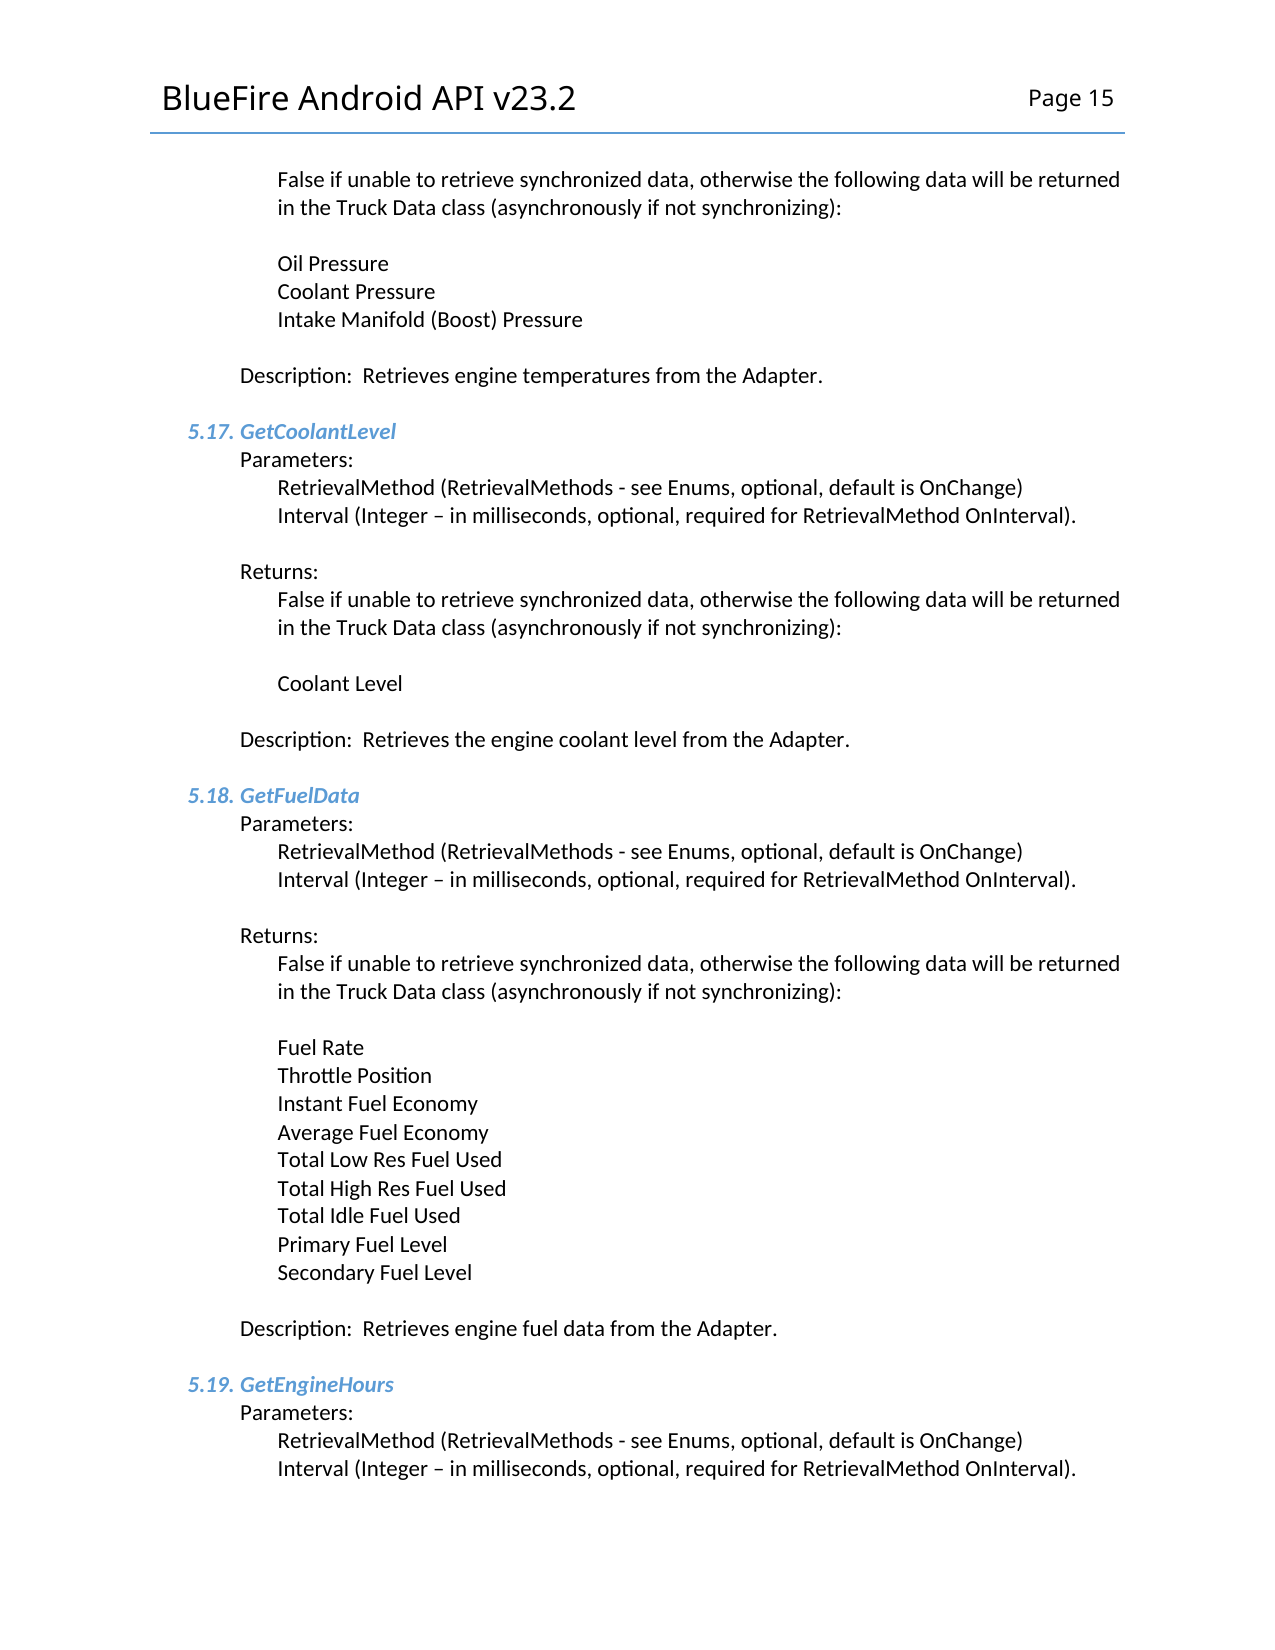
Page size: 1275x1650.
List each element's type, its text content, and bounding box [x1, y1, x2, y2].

text Oil Pressure [277, 249, 1125, 277]
list GetEngineHours [187, 1370, 1125, 1398]
text Total Idle Fuel Used [277, 1202, 1125, 1230]
text Fuel Rate [277, 1033, 1125, 1062]
text Description: Retrieves engine temperatures from the Adapter. [240, 361, 1125, 389]
text Parameters: [240, 445, 1125, 473]
text Interval (Integer – in milliseconds, optional, required for RetrievalMethod OnInterval). [277, 865, 1125, 893]
text Throttle Position [277, 1062, 1125, 1089]
text Total Low Res Fuel Used [277, 1146, 1125, 1174]
text Interval (Integer – in milliseconds, optional, required for RetrievalMethod OnInterval). [277, 1454, 1125, 1482]
text Coolant Pressure [277, 277, 1125, 305]
text Primary Fuel Level [277, 1230, 1125, 1258]
text Average Fuel Economy [277, 1118, 1125, 1146]
text False if unable to retrieve synchronized data, otherwise the following data will be returned in the Truck Data class (asynchronously if not synchronizing): [277, 949, 1125, 1006]
text Returns: [240, 557, 1125, 585]
text Intake Manifold (Boost) Pressure [277, 305, 1125, 333]
text Instant Fuel Economy [277, 1089, 1125, 1118]
text Coolant Level [277, 669, 1125, 697]
text RetrievalMethod (RetrievalMethods - see Enums, optional, default is OnChange) [277, 473, 1125, 501]
list GetFuelData [187, 781, 1125, 809]
text Parameters: [240, 1398, 1125, 1426]
text RetrievalMethod (RetrievalMethods - see Enums, optional, default is OnChange) [277, 1426, 1125, 1454]
text Description: Retrieves the engine coolant level from the Adapter. [240, 725, 1125, 753]
text False if unable to retrieve synchronized data, otherwise the following data will be returned in the Truck Data class (asynchronously if not synchronizing): [277, 585, 1125, 641]
text Interval (Integer – in milliseconds, optional, required for RetrievalMethod OnInterval). [277, 501, 1125, 529]
text Secondary Fuel Level [277, 1258, 1125, 1286]
text Description: Retrieves engine fuel data from the Adapter. [240, 1314, 1125, 1342]
text RetrievalMethod (RetrievalMethods - see Enums, optional, default is OnChange) [277, 837, 1125, 865]
text False if unable to retrieve synchronized data, otherwise the following data will be returned in the Truck Data class (asynchronously if not synchronizing): [277, 165, 1125, 221]
text Total High Res Fuel Used [277, 1174, 1125, 1202]
text Returns: [240, 921, 1125, 949]
list GetCoolantLevel [187, 417, 1125, 445]
text Parameters: [240, 809, 1125, 837]
